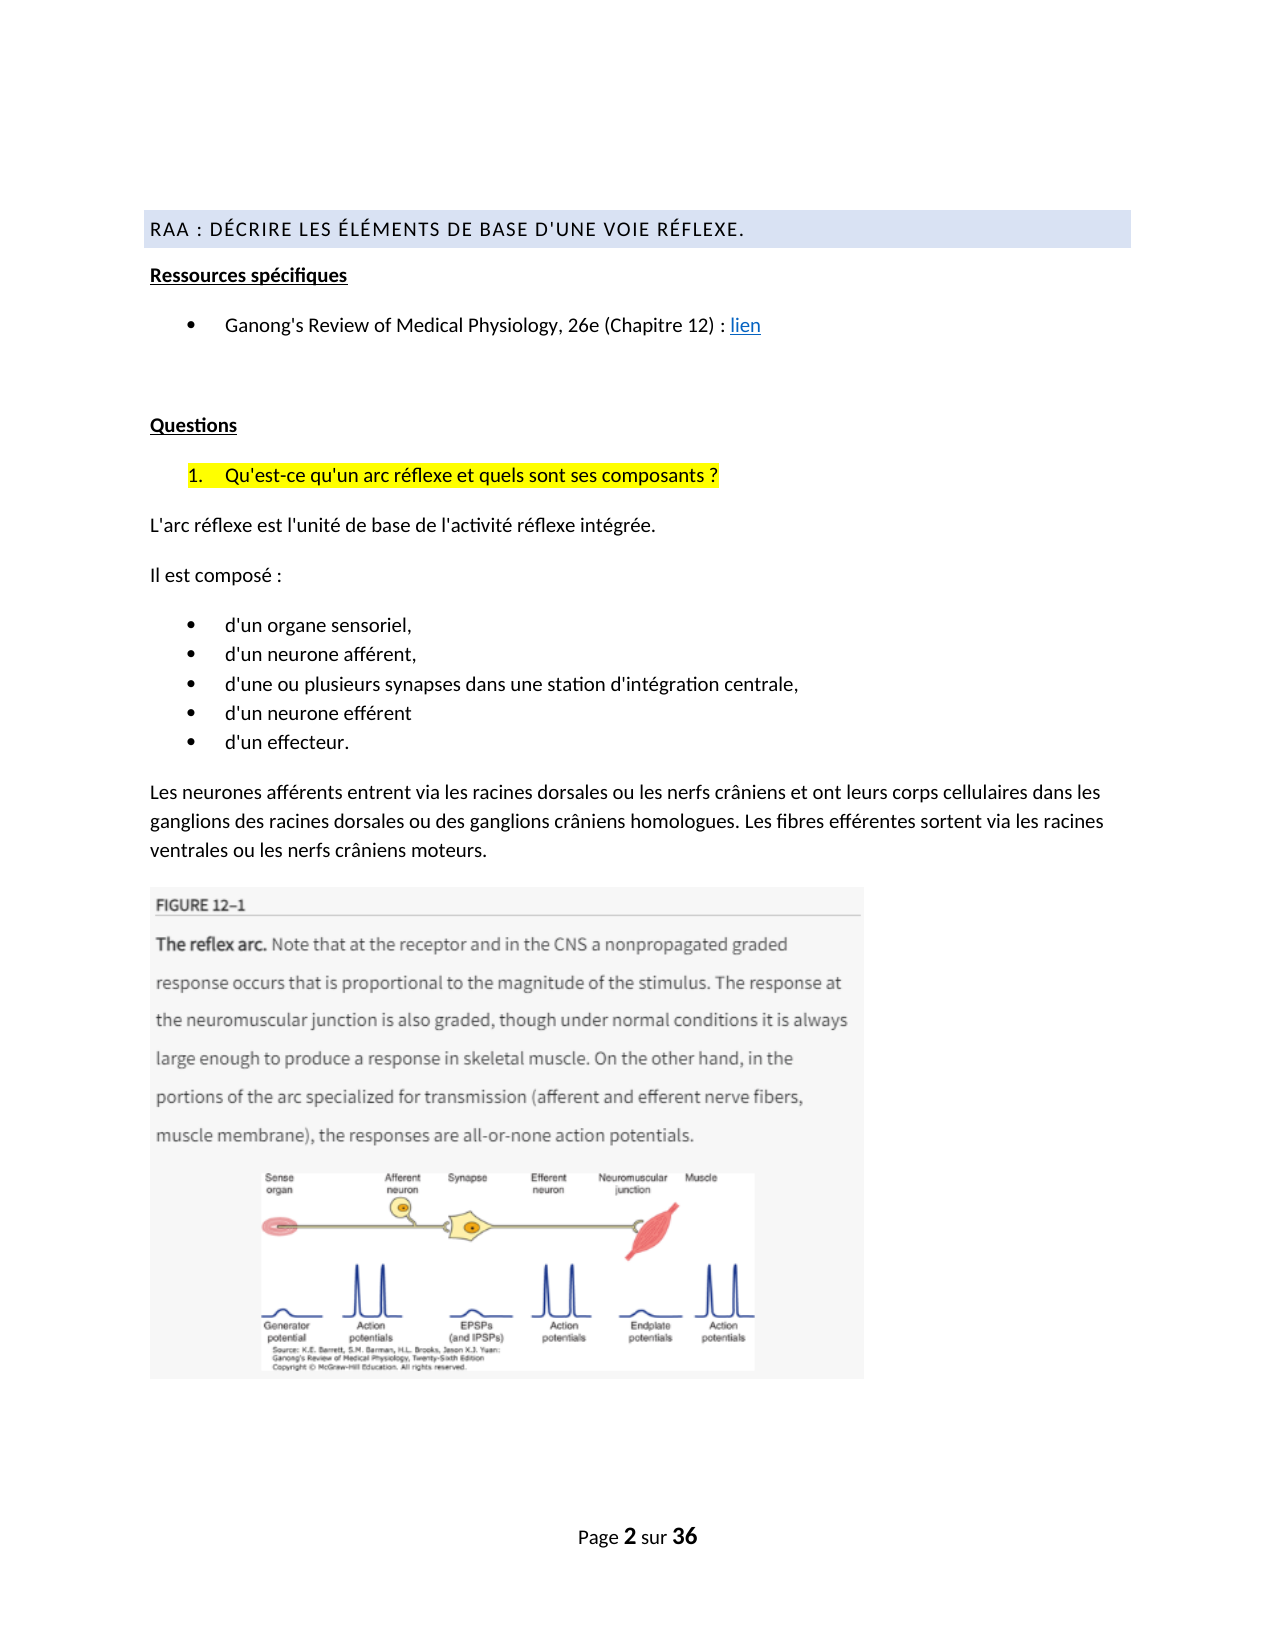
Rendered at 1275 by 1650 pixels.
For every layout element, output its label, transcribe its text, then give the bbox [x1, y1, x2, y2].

list d'un effecteur. [187, 729, 1125, 754]
text Il est composé : [150, 562, 1125, 588]
list d'un neurone afférent, [187, 642, 1125, 667]
list d'une ou plusieurs synapses dans une station d'intégration centrale, [187, 671, 1125, 696]
subtitle RAA : Décrire les éléments de base d'une voie réflexe. [150, 217, 1125, 242]
text L'arc réflexe est l'unité de base de l'activité réflexe intégrée. [150, 512, 1125, 538]
text Les neurones afférents entrent via les racines dorsales ou les nerfs crâniens et ont leurs corps cellulaires dans les ganglions des racines dorsales ou des ganglions crâniens homologues. Les fibres efférentes sortent via les racines ventrales ou les nerfs crâniens moteurs. [150, 779, 1125, 863]
text Ressources spécifiques [150, 262, 1125, 288]
list Qu'est-ce qu'un arc réflexe et quels sont ses composants ? [187, 462, 1125, 488]
list d'un organe sensoriel, [187, 612, 1125, 638]
picture [150, 887, 864, 1379]
list d'un neurone efférent [187, 700, 1125, 725]
text Questions [150, 412, 1125, 438]
list Ganong's Review of Medical Physiology, 26e (Chapitre 12) : lien [187, 312, 1125, 338]
